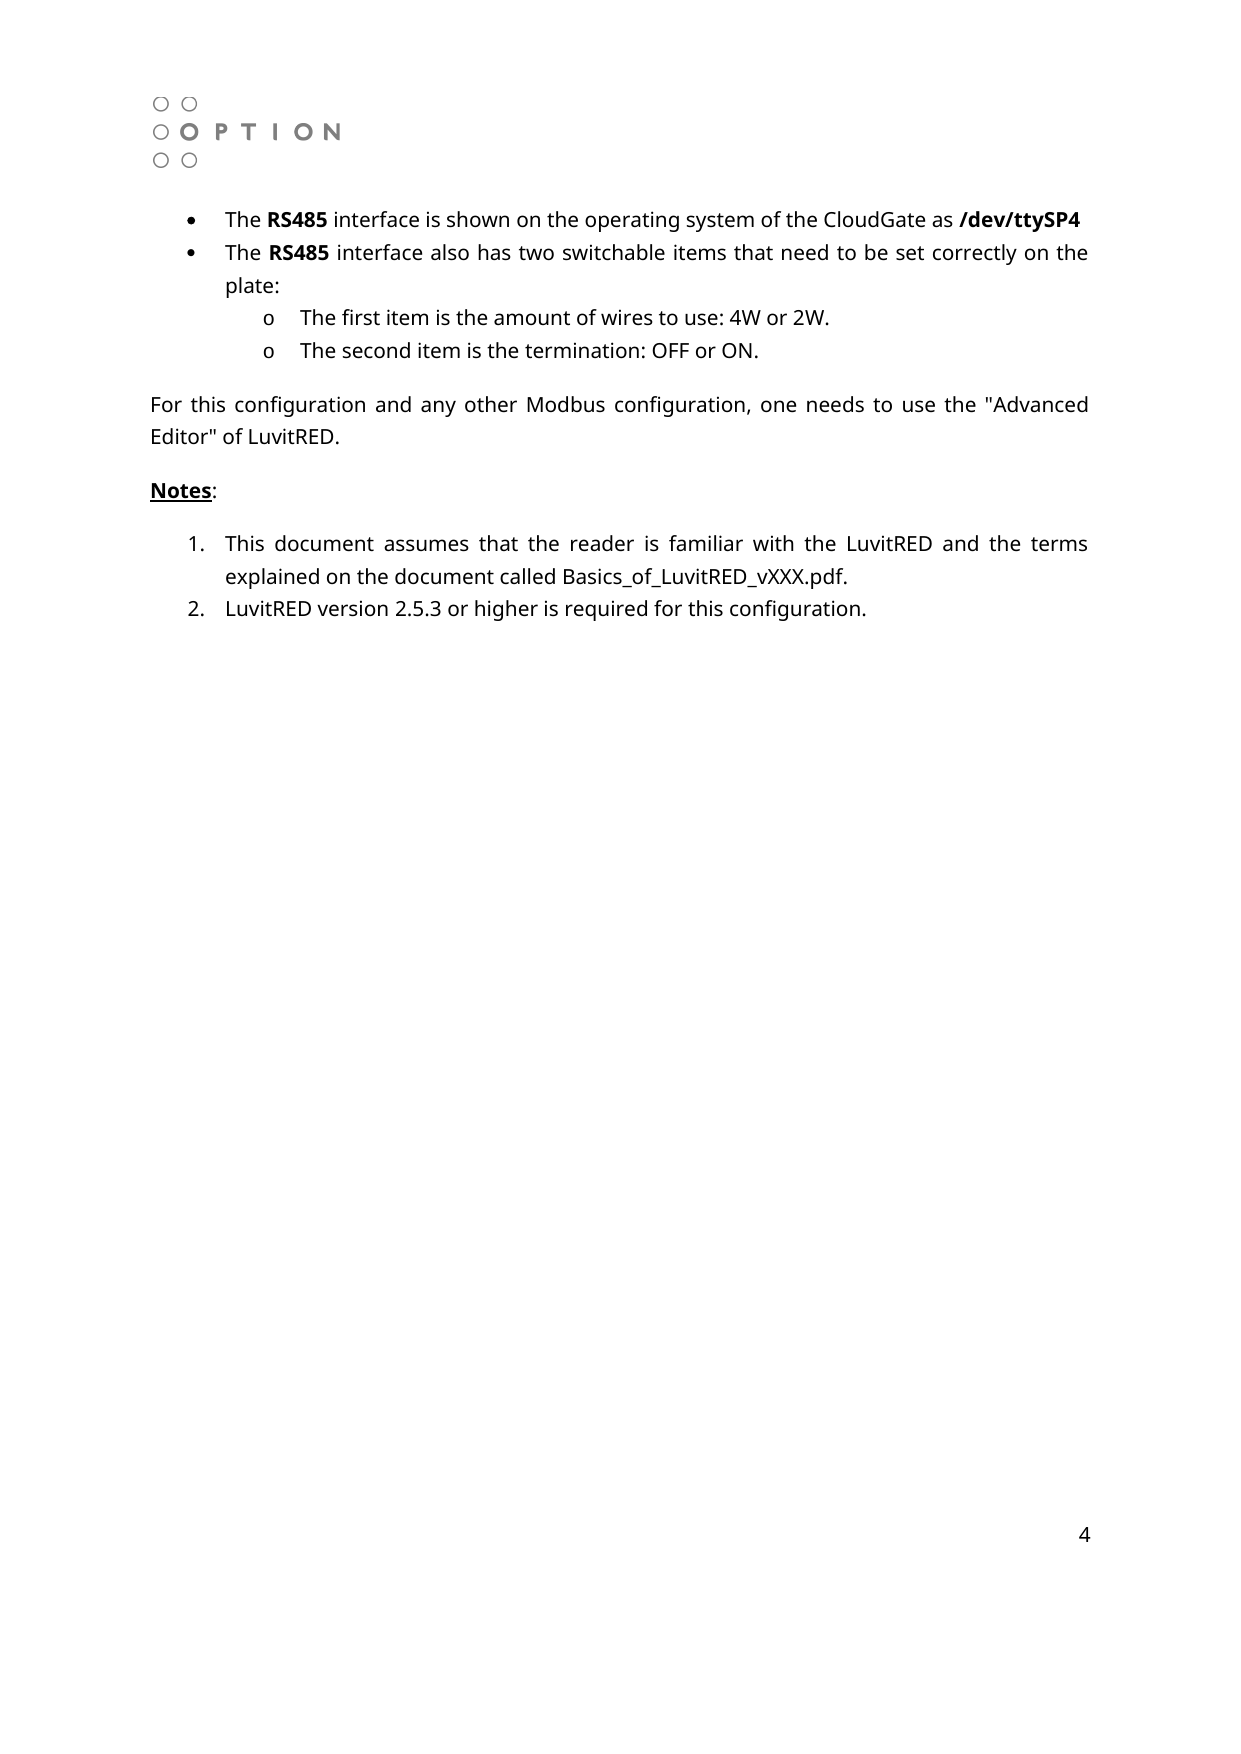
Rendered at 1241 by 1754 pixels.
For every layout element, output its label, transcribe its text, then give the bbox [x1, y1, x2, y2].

picture [153, 97, 340, 168]
list The RS485 interface is shown on the operating system of the CloudGate as /dev/ttySP4 [187, 206, 1090, 234]
list The first item is the amount of wires to use: 4W or 2W. [262, 303, 1090, 332]
text Notes: [150, 476, 1090, 504]
list This document assumes that the reader is familiar with the LuvitRED and the terms explained on the document called Basics_of_LuvitRED_vXXX.pdf. [187, 529, 1090, 590]
list The RS485 interface also has two switchable items that need to be set correctly on the plate: [187, 238, 1090, 299]
list LuvitRED version or higher is required for this configuration. [187, 594, 1090, 623]
list The second item is the termination: OFF or ON. [262, 336, 1090, 365]
text For this configuration and any other Modbus configuration, one needs to use the "Advanced Editor" of LuvitRED. [150, 390, 1090, 451]
